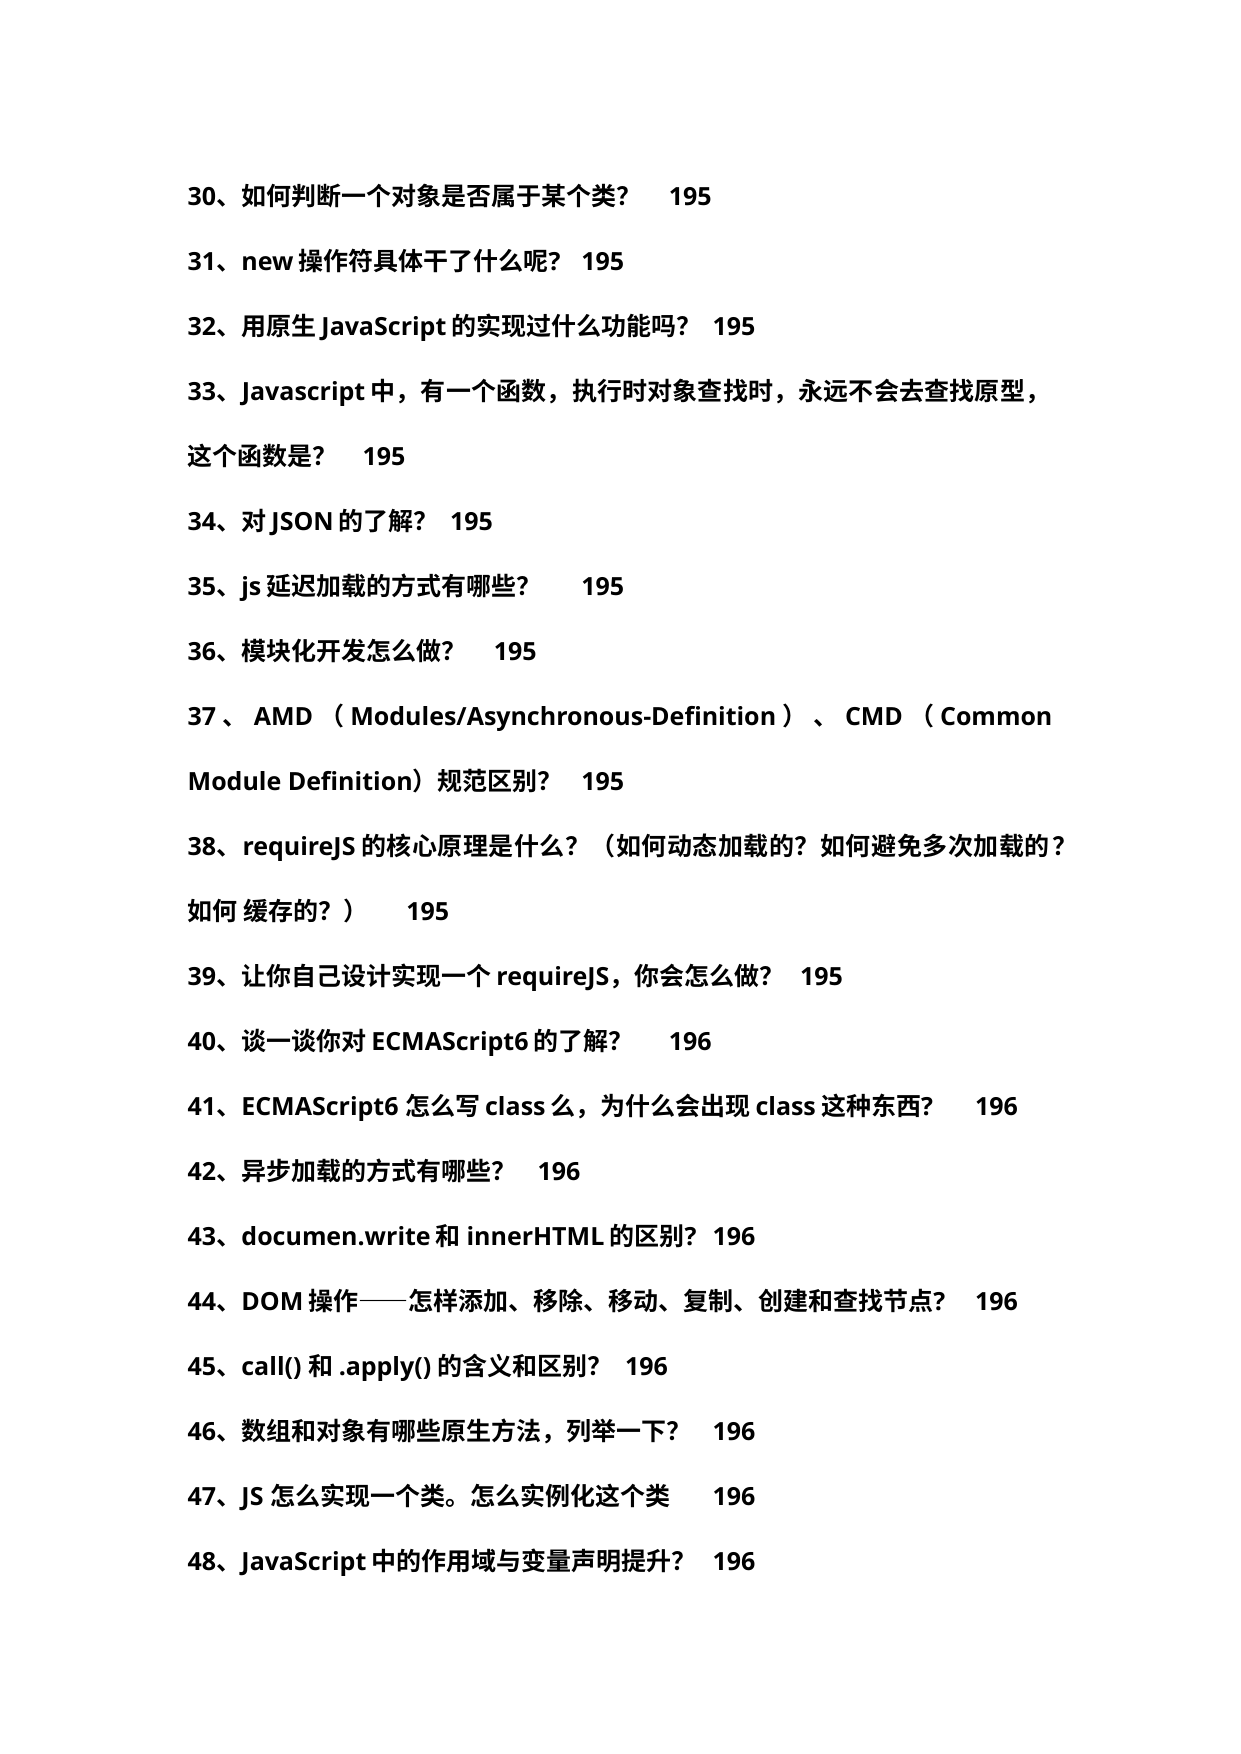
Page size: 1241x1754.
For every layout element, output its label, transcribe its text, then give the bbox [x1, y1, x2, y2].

text 47、JS 怎么实现一个类。怎么实例化这个类 196 [187, 1462, 1053, 1527]
text 41、ECMAScript6 怎么写class么，为什么会出现class这种东西? 196 [187, 1072, 1053, 1137]
text 48、JavaScript中的作用域与变量声明提升？ 196 [187, 1527, 1053, 1592]
text 37、AMD（Modules/Asynchronous-Definition）、CMD（Common Module Definition）规范区别？ 195 [187, 682, 1053, 812]
text 46、数组和对象有哪些原生方法，列举一下？ 196 [187, 1397, 1053, 1462]
text 34、对JSON的了解？ 195 [187, 487, 1053, 552]
text 42、异步加载的方式有哪些？ 196 [187, 1137, 1053, 1202]
text 35、js延迟加载的方式有哪些？ 195 [187, 552, 1053, 617]
text 40、谈一谈你对ECMAScript6的了解？ 196 [187, 1007, 1053, 1072]
text 39、让你自己设计实现一个requireJS，你会怎么做？ 195 [187, 942, 1053, 1007]
text 43、documen.write和 innerHTML的区别? 196 [187, 1202, 1053, 1267]
text 31、new操作符具体干了什么呢? 195 [187, 227, 1053, 292]
text 45、call() 和 .apply() 的含义和区别？ 196 [187, 1332, 1053, 1397]
text 36、模块化开发怎么做？ 195 [187, 617, 1053, 682]
text 32、用原生JavaScript的实现过什么功能吗？ 195 [187, 292, 1053, 357]
text 44、DOM操作——怎样添加、移除、移动、复制、创建和查找节点? 196 [187, 1267, 1053, 1332]
text 38、requireJS的核心原理是什么？（如何动态加载的？如何避免多次加载的？如何 缓存的？） 195 [187, 812, 1053, 942]
text 33、Javascript中，有一个函数，执行时对象查找时，永远不会去查找原型，这个函数是？ 195 [187, 357, 1053, 487]
text 30、如何判断一个对象是否属于某个类？ 195 [187, 162, 1053, 227]
